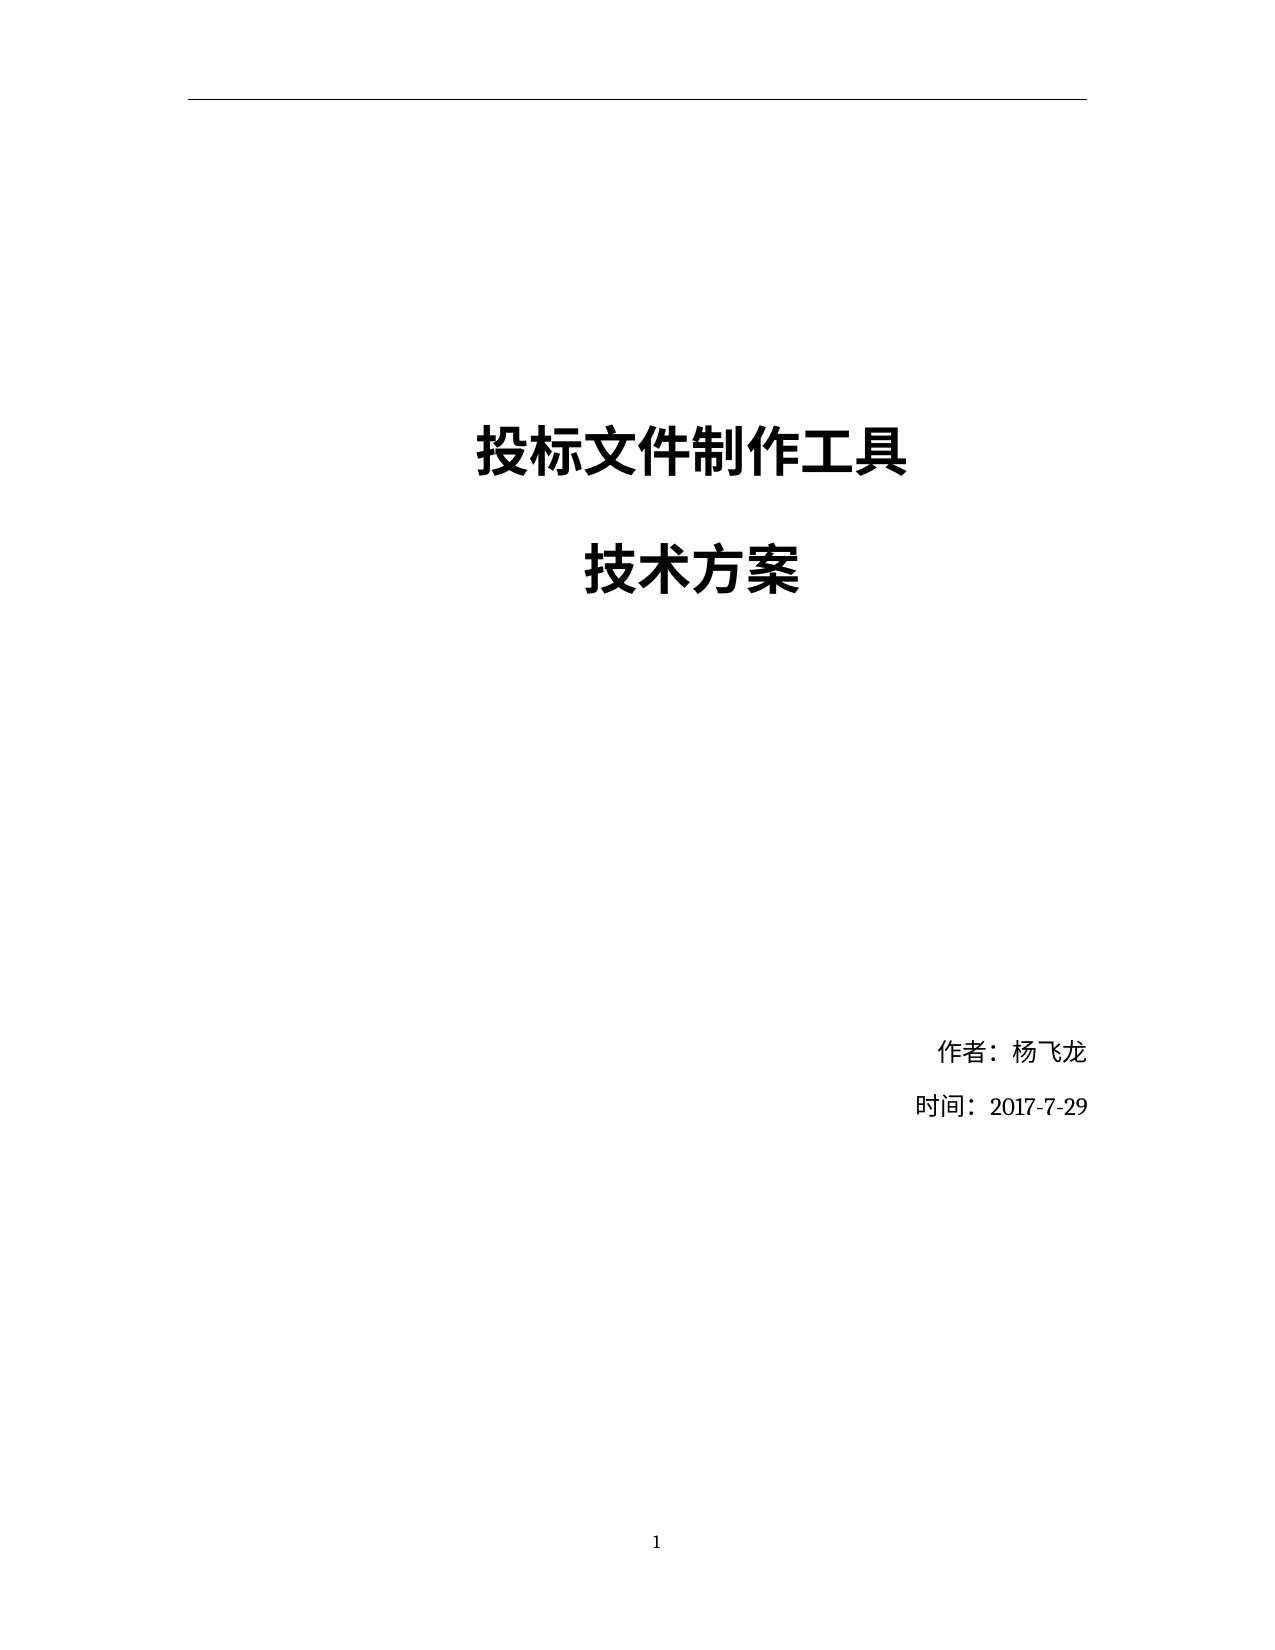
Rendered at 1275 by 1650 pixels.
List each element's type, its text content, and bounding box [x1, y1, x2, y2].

text 投标文件制作工具 [187, 409, 1087, 487]
text 时间：2017-7-29 [187, 1086, 1087, 1123]
text 作者：杨飞龙 [187, 1032, 1087, 1068]
text 技术方案 [187, 526, 1087, 605]
